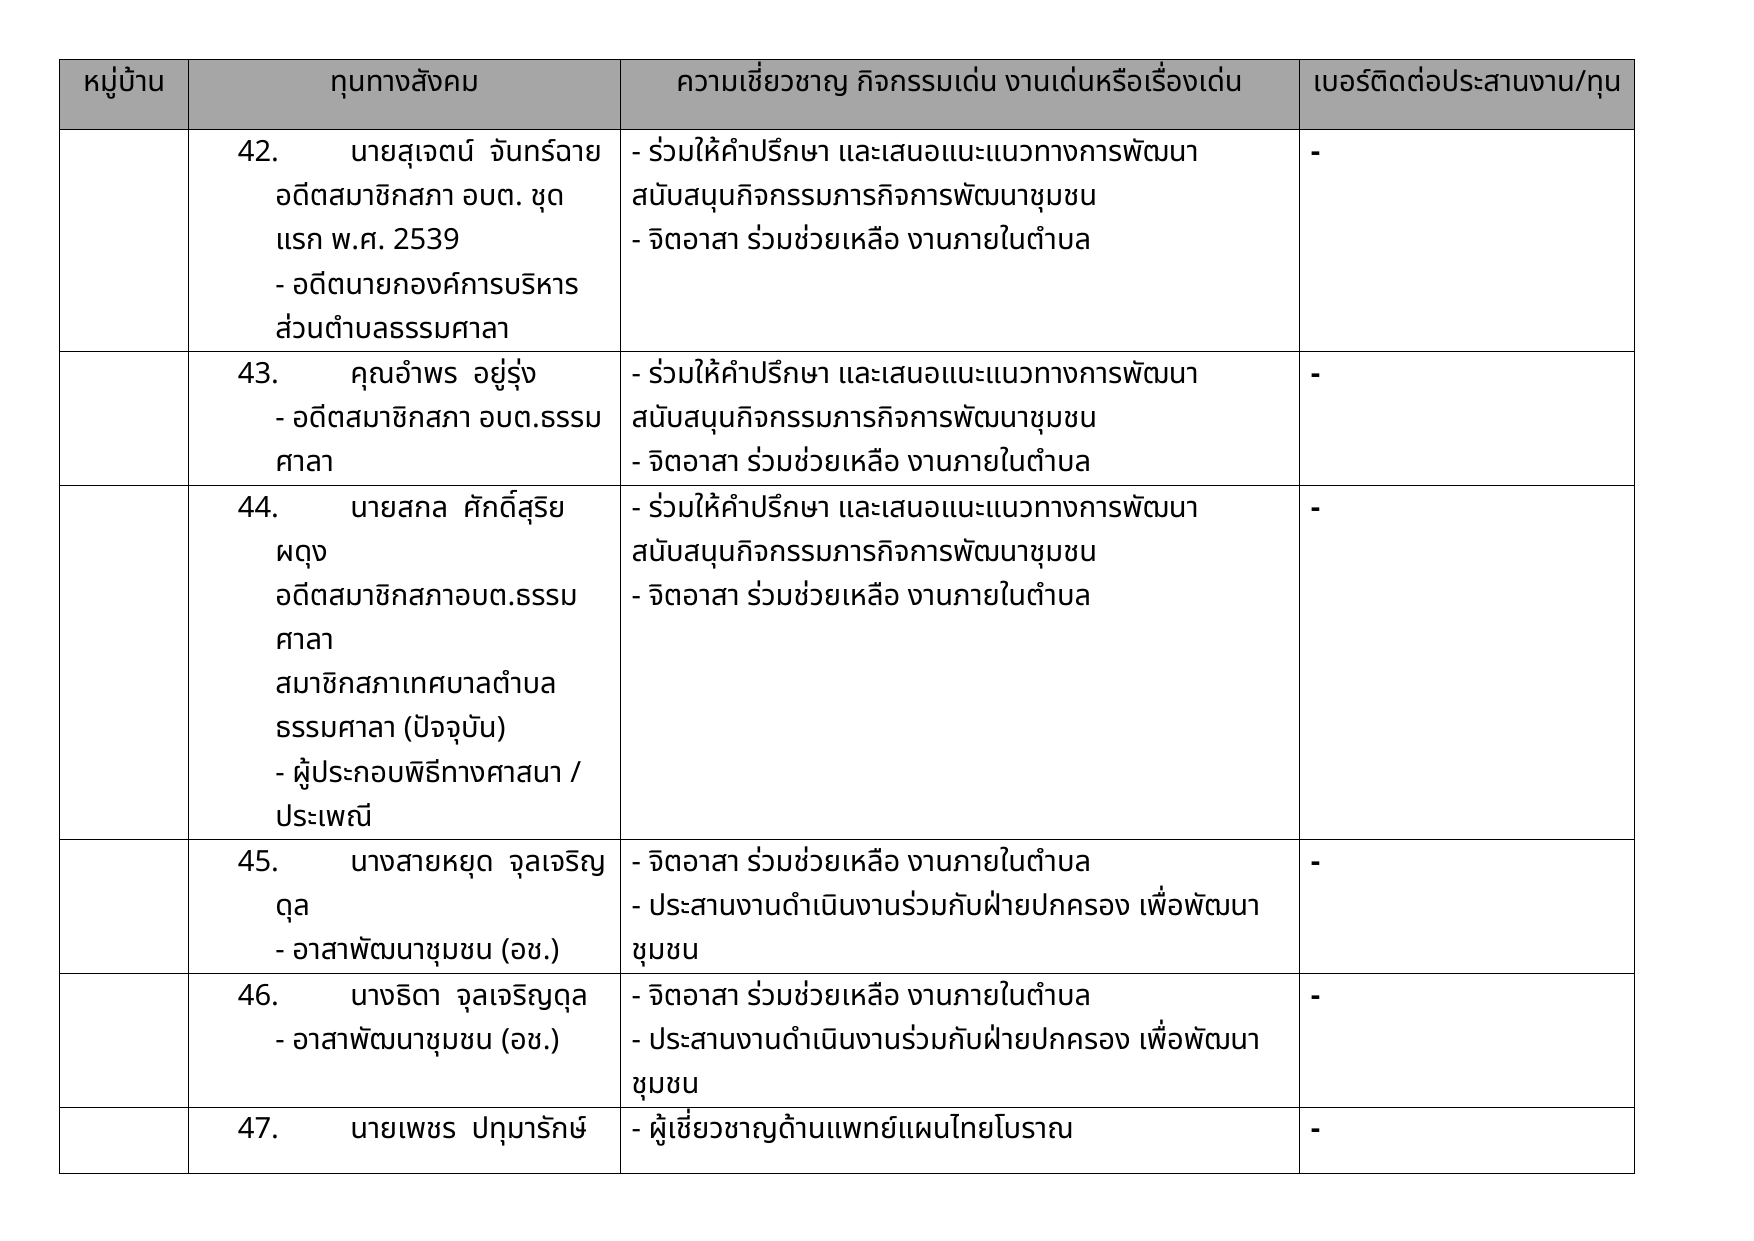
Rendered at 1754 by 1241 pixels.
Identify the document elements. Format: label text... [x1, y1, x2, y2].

table_cell - ร่วมให้คำปรึกษา และเสนอแนะแนวทางการพัฒนา สนับสนุนกิจกรรมภารกิจการพัฒนาชุมชน - จิตอาสา ร่วมช่วยเหลือ งานภายในตำบล [621, 486, 1299, 839]
table_cell [60, 486, 188, 839]
table_cell - ร่วมให้คำปรึกษา และเสนอแนะแนวทางการพัฒนา สนับสนุนกิจกรรมภารกิจการพัฒนาชุมชน - จิตอาสา ร่วมช่วยเหลือ งานภายในตำบล [621, 130, 1299, 351]
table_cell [189, 1108, 620, 1173]
table_cell [60, 1108, 188, 1173]
table_cell คุณอำพร อยู่รุ่ง - อดีตสมาชิกสภา อบต.ธรรมศาลา [189, 352, 620, 485]
table_cell - จิตอาสา ร่วมช่วยเหลือ งานภายในตำบล - ประสานงานดำเนินงานร่วมกับฝ่ายปกครอง เพื่อพัฒนาชุมชน [621, 974, 1299, 1107]
table_cell นางธิดา จุลเจริญดุล - อาสาพัฒนาชุมชน (อช.) [189, 974, 620, 1107]
table_cell [1300, 1108, 1634, 1173]
table_cell [1300, 974, 1634, 1107]
table_cell [60, 130, 188, 351]
table_cell นางสายหยุด จุลเจริญดุล - อาสาพัฒนาชุมชน (อช.) [189, 840, 620, 973]
table_header เบอร์ติดต่อประสานงาน/ทุน [1300, 60, 1634, 129]
table_cell [60, 974, 188, 1107]
table_cell - ร่วมให้คำปรึกษา และเสนอแนะแนวทางการพัฒนา สนับสนุนกิจกรรมภารกิจการพัฒนาชุมชน - จิตอาสา ร่วมช่วยเหลือ งานภายในตำบล [621, 352, 1299, 485]
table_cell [621, 1108, 1299, 1173]
table_cell นายสุเจตน์ จันทร์ฉาย อดีตสมาชิกสภา อบต. ชุดแรก พ.ศ. 2539 - อดีตนายกองค์การบริหารส่วนตำบลธรรมศาลา [189, 130, 620, 351]
table_header หมู่บ้าน [60, 60, 188, 129]
table_cell - จิตอาสา ร่วมช่วยเหลือ งานภายในตำบล - ประสานงานดำเนินงานร่วมกับฝ่ายปกครอง เพื่อพัฒนาชุมชน [621, 840, 1299, 973]
table_header ทุนทางสังคม [189, 60, 620, 129]
table_cell [1300, 352, 1634, 485]
table_cell [1300, 486, 1634, 839]
table_cell [60, 840, 188, 973]
table_cell [1300, 130, 1634, 351]
table_cell [60, 352, 188, 485]
table_cell [1300, 840, 1634, 973]
table_header ความเชี่ยวชาญ กิจกรรมเด่น งานเด่นหรือเรื่องเด่น [621, 60, 1299, 129]
table_cell นายสกล ศักดิ์สุริยผดุง อดีตสมาชิกสภาอบต.ธรรมศาลา สมาชิกสภาเทศบาลตำบลธรรมศาลา (ปัจจุบัน) - ผู้ประกอบพิธีทางศาสนา / ประเพณี [189, 486, 620, 839]
